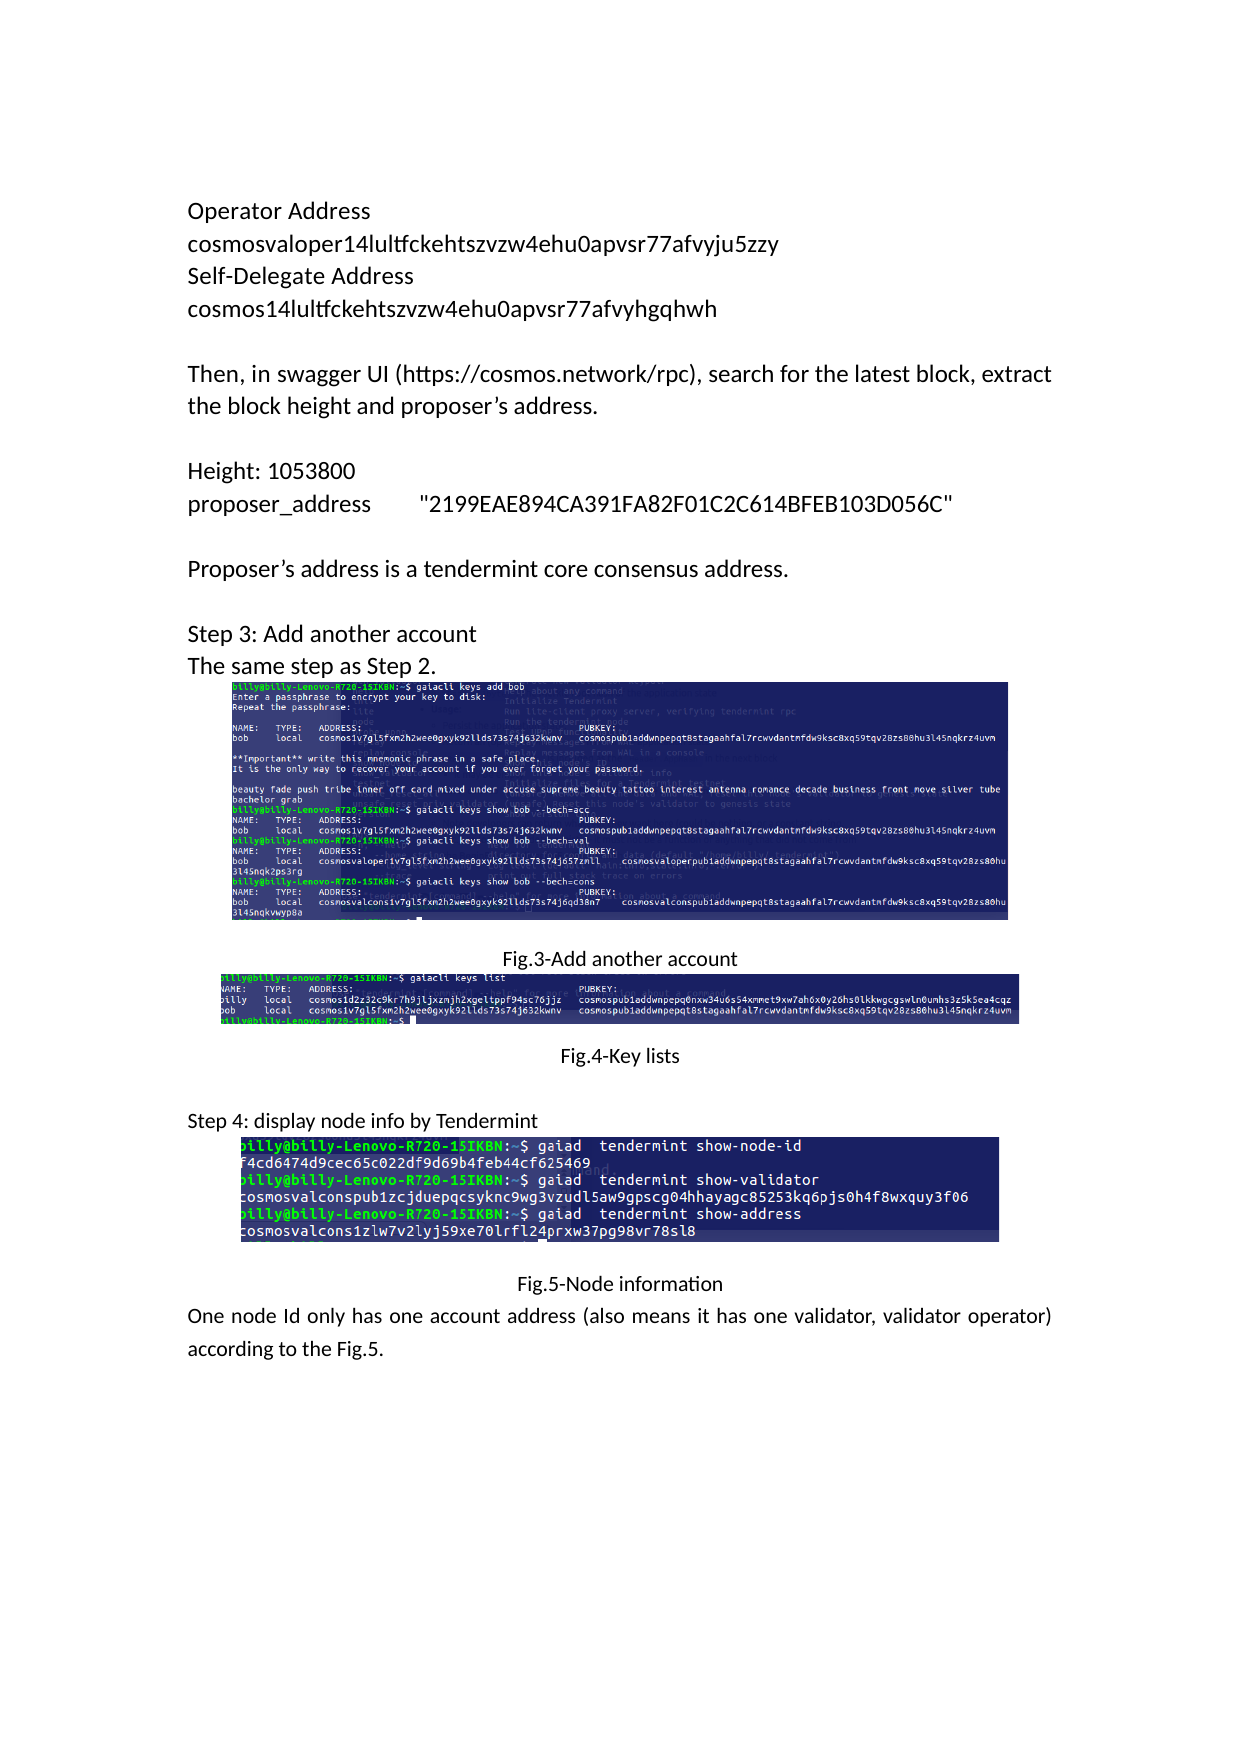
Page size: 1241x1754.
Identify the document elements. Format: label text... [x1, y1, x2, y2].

text cosmosvaloper14lultfckehtszvzw4ehu0apvsr77afvyju5zzy [187, 227, 1053, 259]
table_header proposer_address [188, 487, 419, 519]
text Operator Address [187, 194, 1053, 227]
text One node Id only has one account address (also means it has one validator, validator operator) according to the Fig.5. [187, 1299, 1053, 1364]
text Fig.3-Add another account [187, 942, 1053, 974]
text Fig.5-Node information [187, 1267, 1053, 1299]
picture [232, 682, 1009, 920]
text Step 4: display node info by Tendermint [187, 1104, 1053, 1137]
picture [241, 1137, 1000, 1242]
text Fig.4-Key lists [187, 1039, 1053, 1072]
text Proposer’s address is a tendermint core consensus address. [187, 552, 1053, 584]
text The same step as Step 2. [187, 649, 1053, 682]
picture [221, 974, 1020, 1024]
text Height: 1053800 [187, 454, 1053, 487]
text cosmos14lultfckehtszvzw4ehu0apvsr77afvyhgqhwh [187, 292, 1053, 324]
text Self-Delegate Address [187, 259, 1053, 292]
table_header "2199EAE894CA391FA82F01C2C614BFEB103D056C" [419, 487, 1053, 519]
text Step 3: Add another account [187, 617, 1053, 649]
text Then, in swagger UI (https://cosmos.network/rpc), search for the latest block, extract the block height and proposer’s address. [187, 357, 1053, 422]
